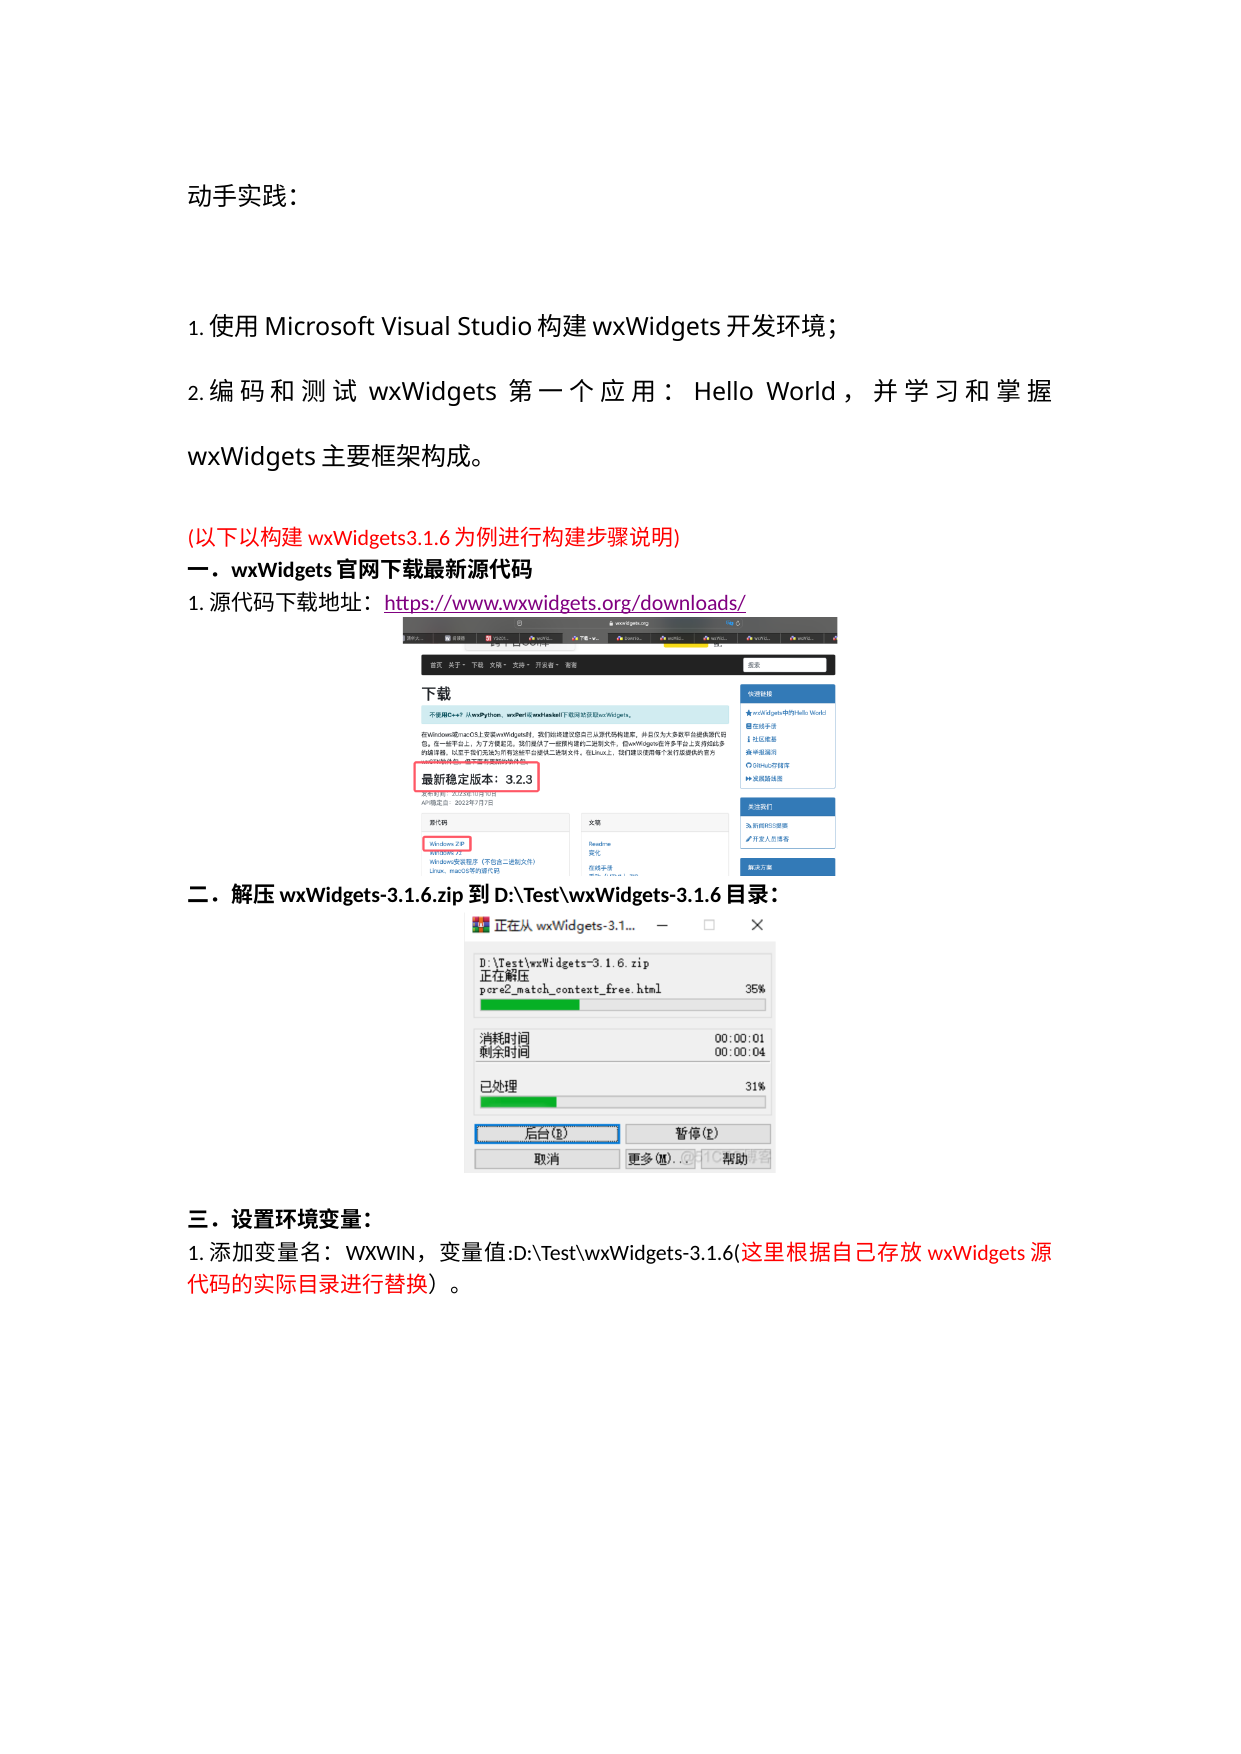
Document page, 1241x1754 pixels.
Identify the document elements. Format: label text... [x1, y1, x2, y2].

text 一．wxWidgets官网下载最新源代码 [187, 552, 1053, 584]
list 使用Microsoft Visual Studio构建wxWidgets开发环境； [187, 292, 1053, 357]
list 添加变量名：WXWIN，变量值:D:\Test\wxWidgets-3.1.6(这里根据自己存放wxWidgets源代码的实际目录进行替换）。 [187, 1234, 1053, 1299]
picture [402, 617, 838, 876]
text 动手实践： [187, 162, 1053, 227]
text (以下以构建wxWidgets3.1.6为例进行构建步骤说明) [187, 519, 1053, 552]
picture [464, 909, 776, 1173]
list 源代码下载地址：https://www.wxwidgets.org/downloads/ [187, 584, 1053, 617]
list 编码和测试wxWidgets第一个应用：Hello World，并学习和掌握wxWidgets主要框架构成。 [187, 357, 1053, 487]
text 三．设置环境变量： [187, 1202, 1053, 1234]
text 二．解压wxWidgets-3.1.6.zip到D:\Test\wxWidgets-3.1.6目录： [187, 877, 1053, 909]
